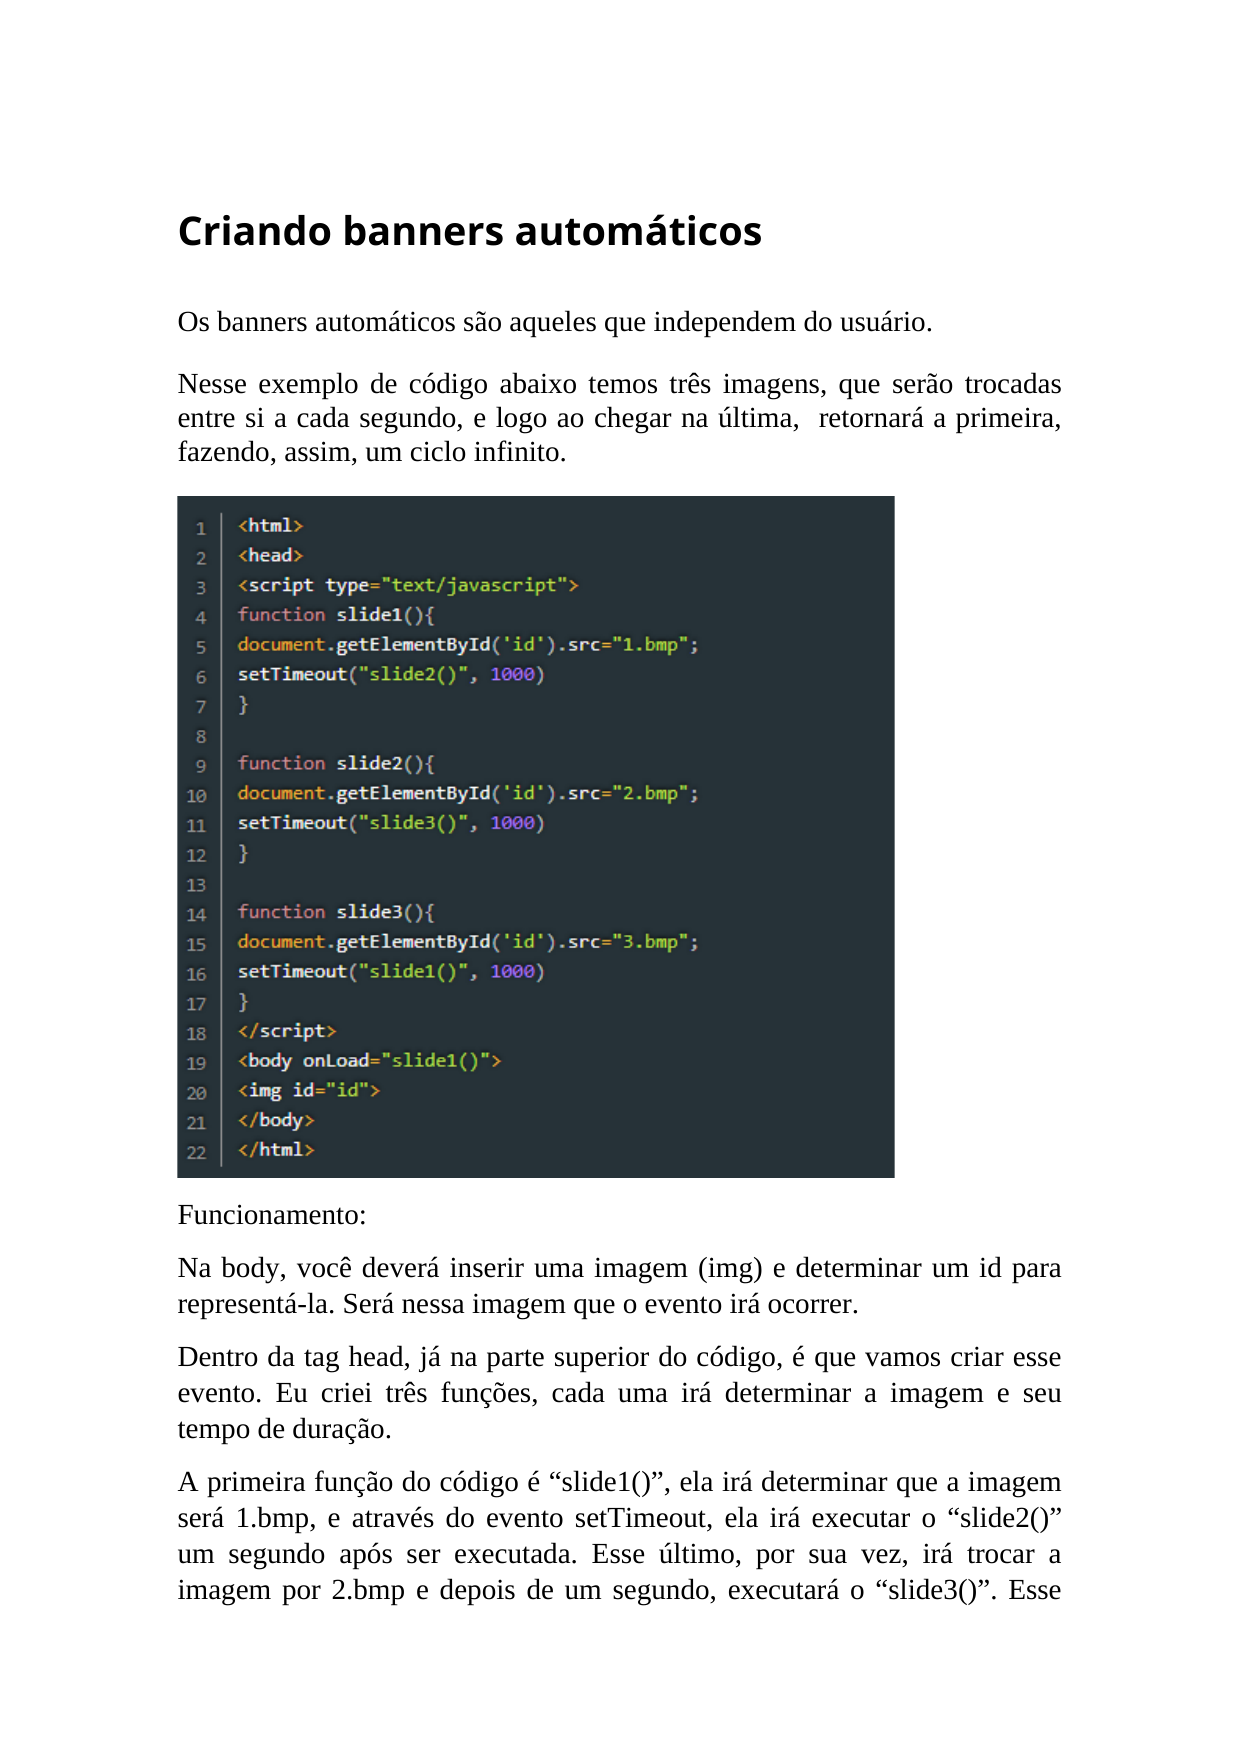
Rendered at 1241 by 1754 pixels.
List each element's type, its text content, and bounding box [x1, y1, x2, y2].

text Criando banners automáticos [177, 194, 1063, 257]
text Dentro da tag head, já na parte superior do código, é que vamos criar esse evento. Eu criei três funções, cada uma irá determinar a imagem e seu tempo de duração. [177, 1339, 1063, 1444]
picture [177, 496, 895, 1178]
text Nesse exemplo de código abaixo temos três imagens, que serão trocadas entre si a cada segundo, e logo ao chegar na última, retornará a primeira, fazendo, assim, um ciclo infinito. [177, 367, 1063, 467]
text Funcionamento: [177, 1197, 1063, 1230]
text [177, 1464, 1063, 1606]
text Os banners automáticos são aqueles que independem do usuário. [177, 304, 1063, 337]
text Na body, você deverá inserir uma imagem (img) e determinar um id para representá-la. Será nessa imagem que o evento irá ocorrer. [177, 1250, 1063, 1319]
